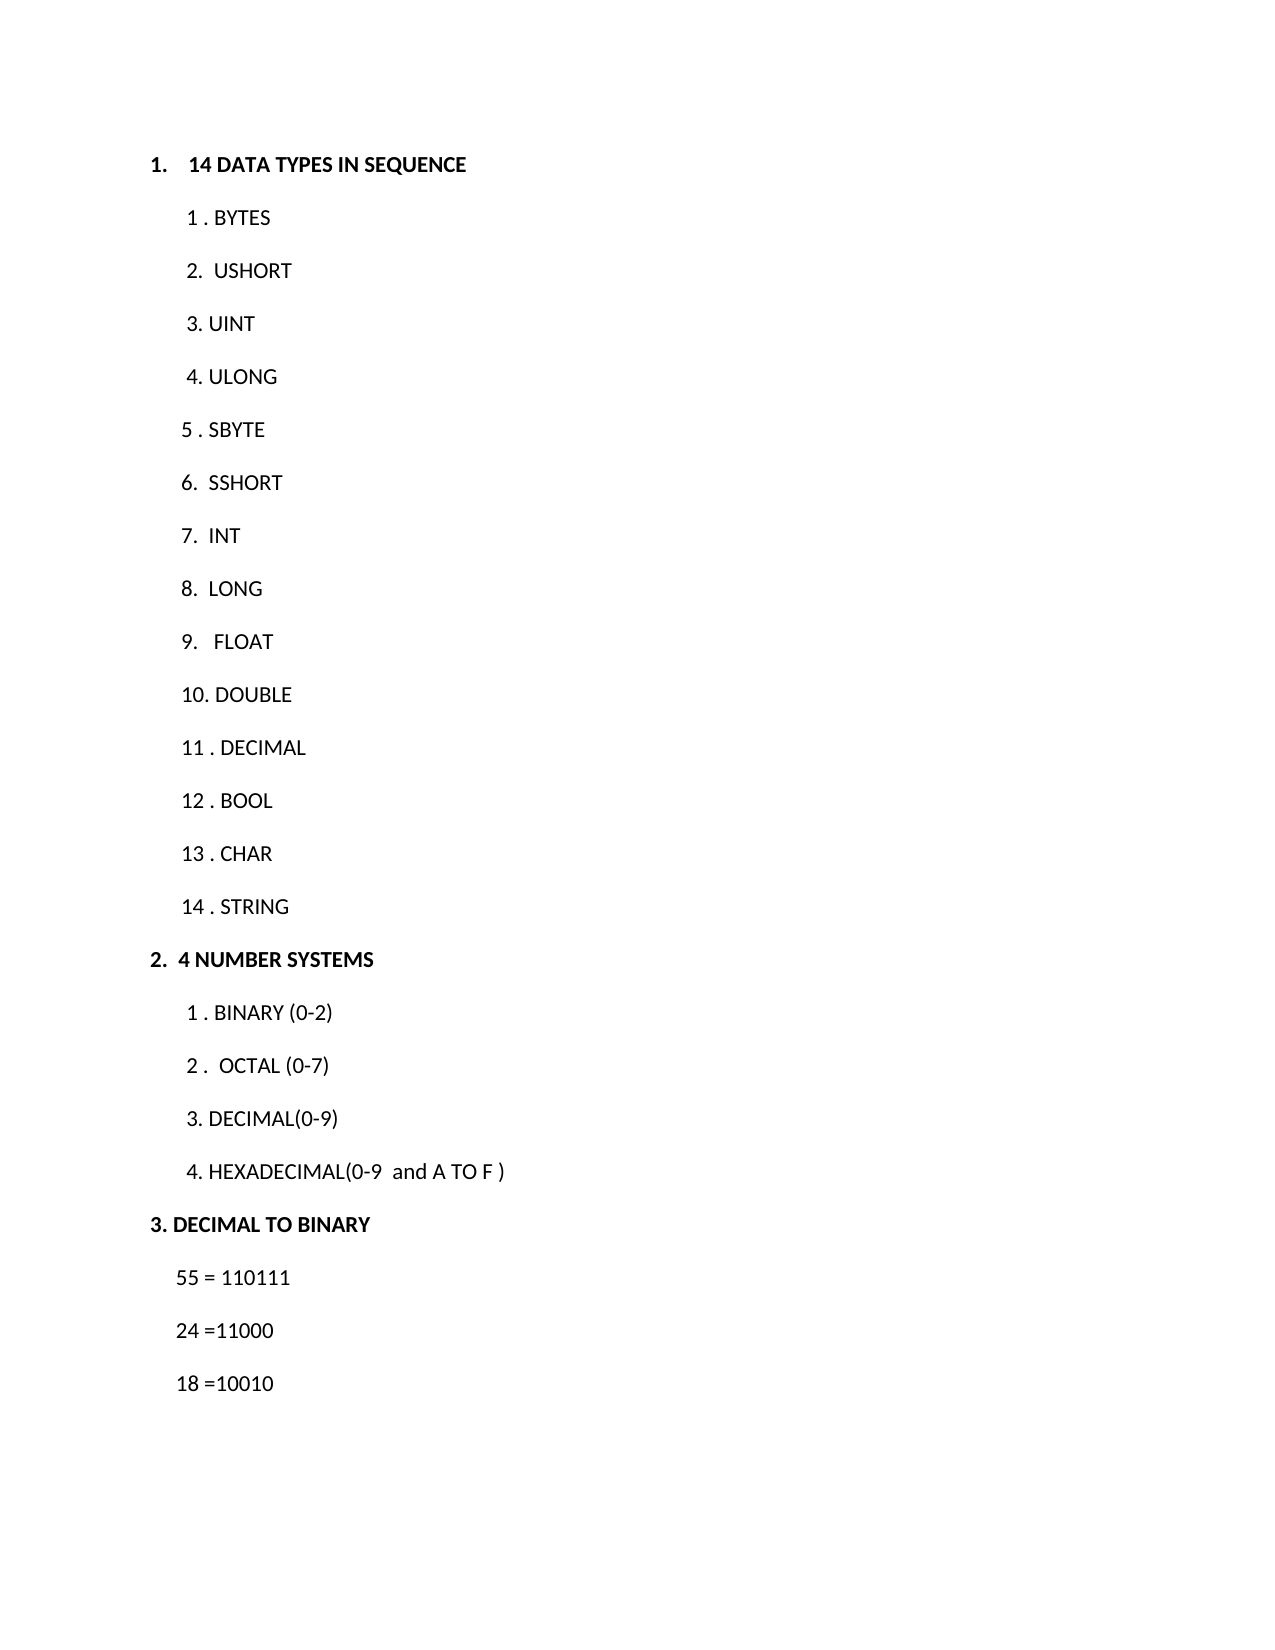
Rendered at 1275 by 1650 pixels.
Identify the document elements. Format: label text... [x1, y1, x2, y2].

text 4. ULONG [150, 362, 1125, 390]
text 10. DOUBLE [150, 680, 1125, 708]
text 3. DECIMAL(0-9) [150, 1104, 1125, 1132]
text 1. 14 DATA TYPES IN SEQUENCE [150, 150, 1125, 178]
text 14 . STRING [150, 892, 1125, 920]
text 9. FLOAT [150, 627, 1125, 655]
text 2. 4 NUMBER SYSTEMS [150, 945, 1125, 973]
text 2 . OCTAL (0-7) [150, 1051, 1125, 1079]
text 12 . BOOL [150, 786, 1125, 814]
text 4. HEXADECIMAL(0-9 and A TO F ) [150, 1157, 1125, 1185]
text 55 = 110111 [150, 1263, 1125, 1291]
text 11 . DECIMAL [150, 733, 1125, 761]
text 3. UINT [150, 309, 1125, 337]
text 6. SSHORT [150, 468, 1125, 496]
text 13 . CHAR [150, 839, 1125, 867]
text 1 . BINARY (0-2) [150, 998, 1125, 1026]
text 24 =11000 [150, 1316, 1125, 1344]
text 3. DECIMAL TO BINARY [150, 1210, 1125, 1238]
text 1 . BYTES [150, 203, 1125, 231]
text 18 =10010 [150, 1369, 1125, 1397]
text 8. LONG [150, 574, 1125, 602]
text 7. INT [150, 521, 1125, 549]
text 5 . SBYTE [150, 415, 1125, 443]
text 2. USHORT [150, 256, 1125, 284]
